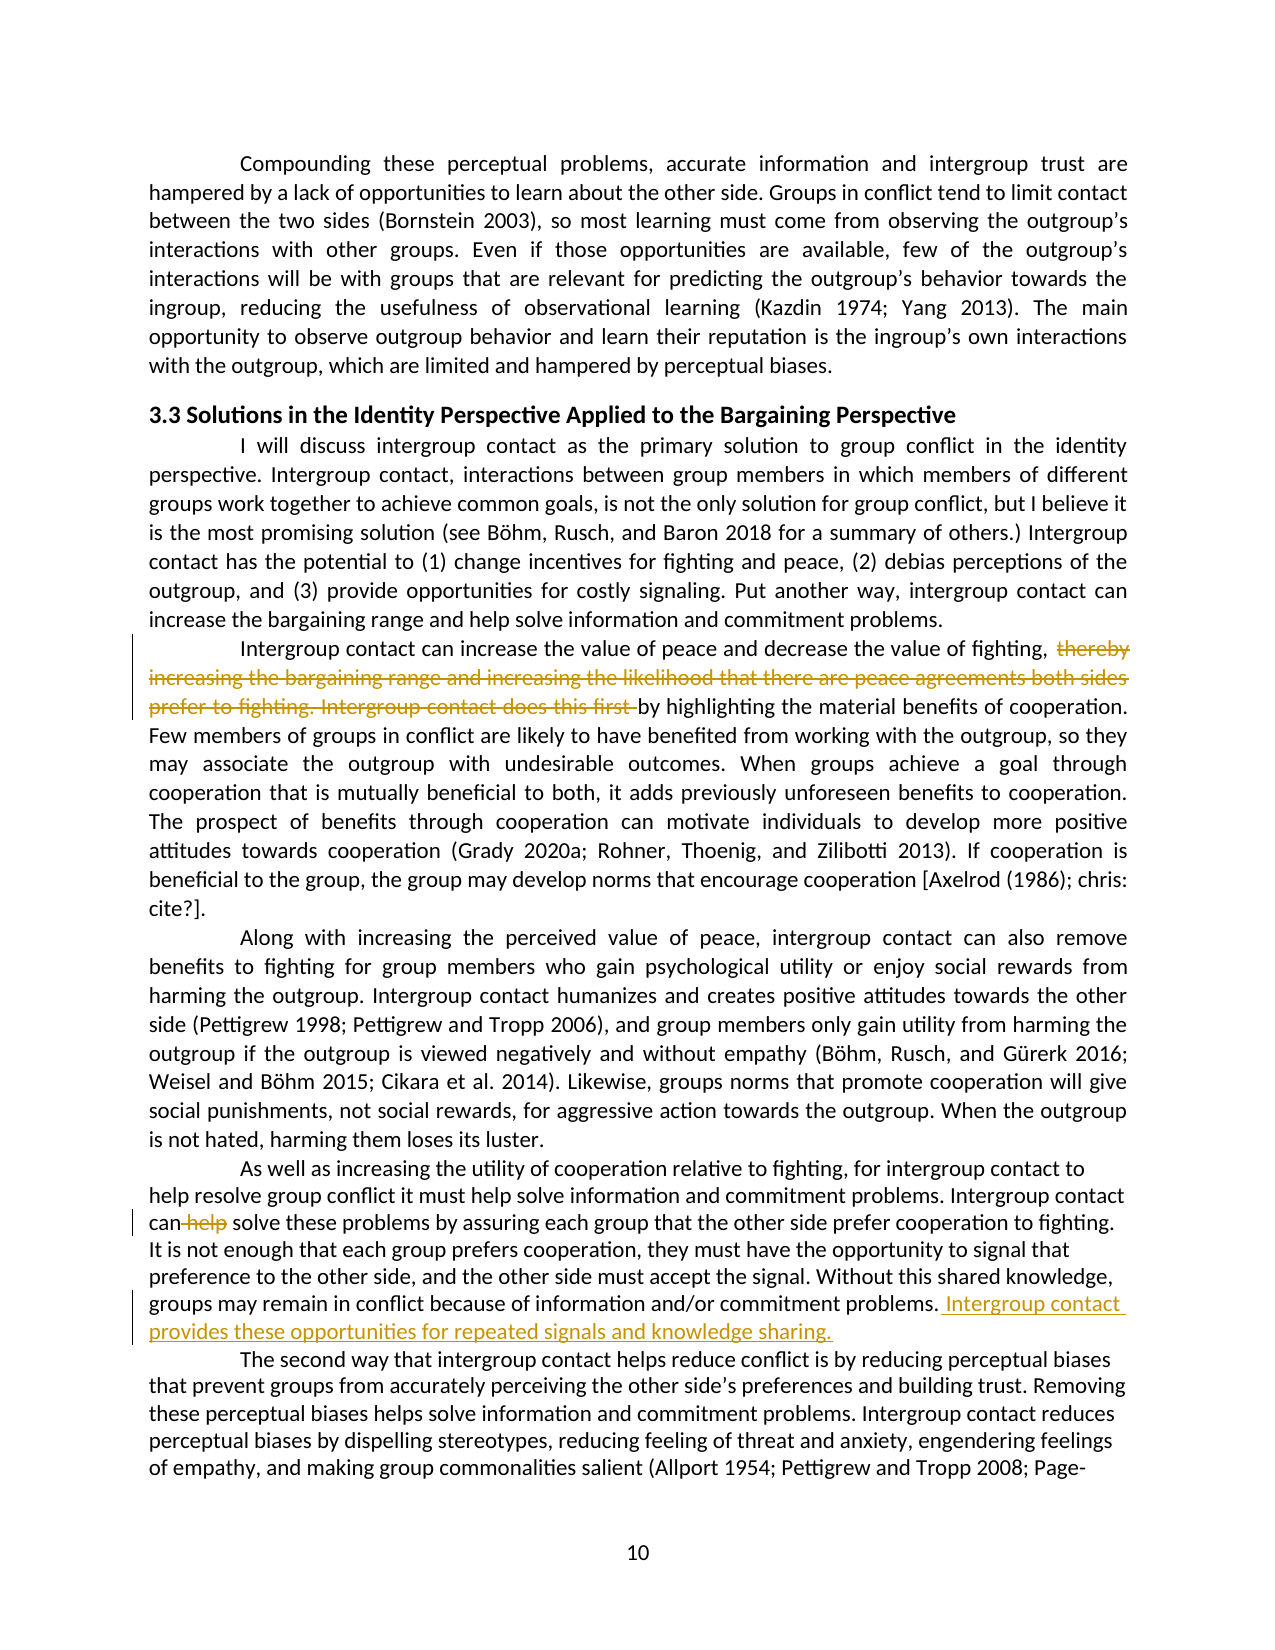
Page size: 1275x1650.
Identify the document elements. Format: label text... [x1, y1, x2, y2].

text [148, 1345, 1131, 1481]
text Intergroup contact can increase the value of peace and decrease the value of fighting, by highlighting the material benefits of cooperation. Few members of groups in conflict are likely to have benefited from working with the outgroup, so they may associate the outgroup with undesirable outcomes. When groups achieve a goal through cooperation that is mutually beneficial to both, it adds previously unforeseen benefits to cooperation. The prospect of benefits through cooperation can motivate individuals to develop more positive attitudes towards cooperation (Grady 2020a; Rohner, Thoenig, and Zilibotti 2013). If cooperation is beneficial to the group, the group may develop norms that encourage cooperation [Axelrod (1986); chris: cite?]. [148, 679, 1129, 922]
text As well as increasing the utility of cooperation relative to fighting, for intergroup contact to help resolve group conflict it must help solve information and commitment problems. Intergroup contact can solve these problems by assuring each group that the other side prefer cooperation to fighting. It is not enough that each group prefers cooperation, they must have the opportunity to signal that preference to the other side, and the other side must accept the signal. Without this shared knowledge, groups may remain in conflict because of information and/or commitment problems. [148, 1154, 1131, 1345]
text Along with increasing the perceived value of peace, intergroup contact can also remove benefits to fighting for group members who gain psychological utility or enjoy social rewards from harming the outgroup. Intergroup contact humanizes and creates positive attitudes towards the other side (Pettigrew 1998; Pettigrew and Tropp 2006), and group members only gain utility from harming the outgroup if the outgroup is viewed negatively and without empathy (Böhm, Rusch, and Gürerk 2016; Weisel and Böhm 2015; Cikara et al. 2014). Likewise, groups norms that promote cooperation will give social punishments, not social rewards, for aggressive action towards the outgroup. When the outgroup is not hated, harming them loses its luster. [148, 923, 1129, 1153]
text Compounding these perceptual problems, accurate information and intergroup trust are hampered by a lack of opportunities to learn about the other side. Groups in conflict tend to limit contact between the two sides (Bornstein 2003), so most learning must come from observing the outgroup’s interactions with other groups. Even if those opportunities are available, few of the outgroup’s interactions will be with groups that are relevant for predicting the outgroup’s behavior towards the ingroup, reducing the usefulness of observational learning (Kazdin 1974; Yang 2013). The main opportunity to observe outgroup behavior and learn their reputation is the ingroup’s own interactions with the outgroup, which are limited and hampered by perceptual biases. [148, 149, 1129, 379]
text I will discuss intergroup contact as the primary solution to group conflict in the identity perspective. Intergroup contact, interactions between group members in which members of different groups work together to achieve common goals, is not the only solution for group conflict, but I believe it is the most promising solution (see Böhm, Rusch, and Baron 2018 for a summary of others.) Intergroup contact has the potential to (1) change incentives for fighting and peace, (2) debias perceptions of the outgroup, and (3) provide opportunities for costly signaling. Put another way, intergroup contact can increase the bargaining range and help solve information and commitment problems. [148, 432, 1129, 633]
subtitle 3.3 Solutions in the Identity Perspective Applied to the Bargaining Perspective [148, 399, 1125, 429]
